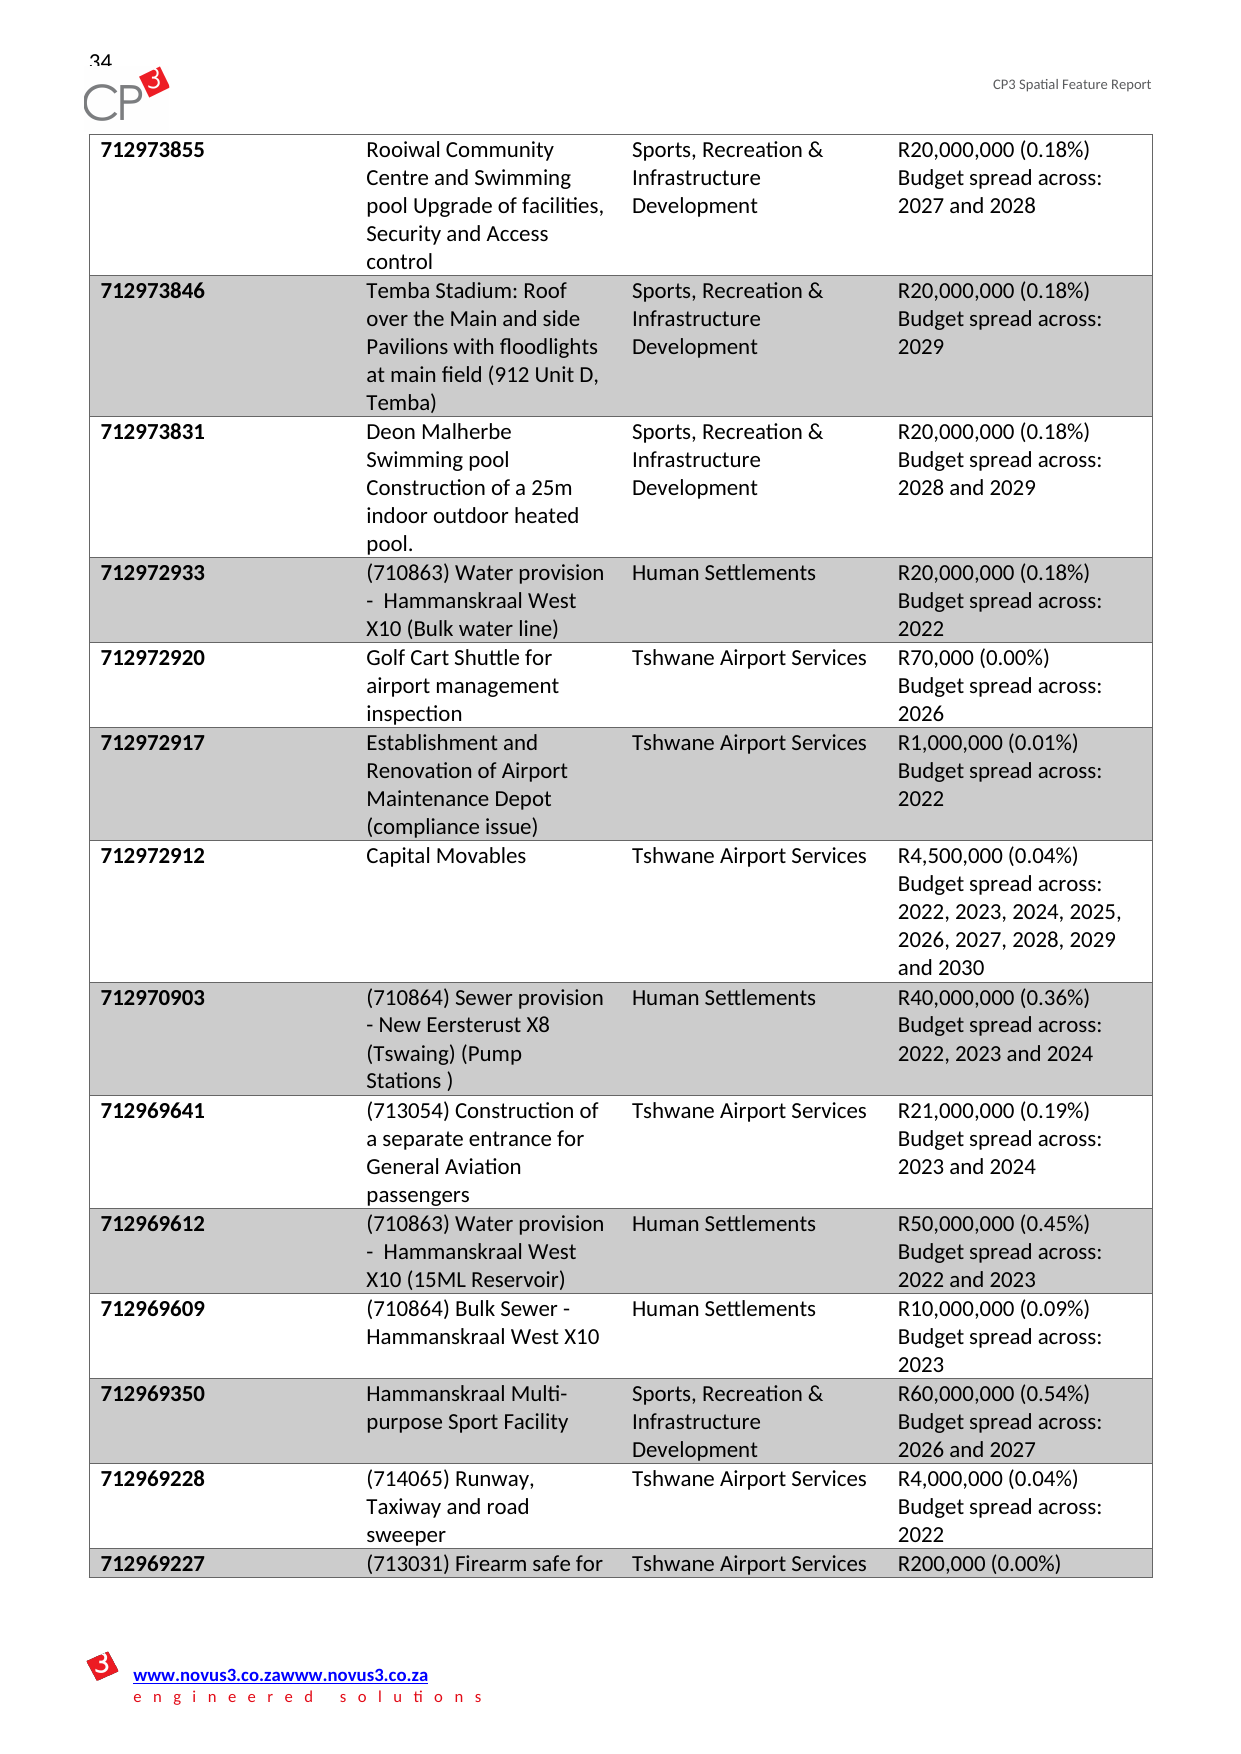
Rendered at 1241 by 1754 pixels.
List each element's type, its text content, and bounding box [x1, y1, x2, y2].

table_cell R20,000,000 (0.18%) Budget spread across: 2022 [886, 558, 1152, 642]
table_cell 712969228 [90, 1464, 355, 1548]
table_cell R60,000,000 (0.54%) Budget spread across: 2026 and 2027 [886, 1379, 1152, 1463]
table_cell 712973831 [90, 417, 355, 557]
table_cell Human Settlements [621, 1294, 886, 1378]
table_cell 712972933 [90, 558, 355, 642]
table_cell Capital Movables [355, 841, 621, 982]
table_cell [621, 1549, 886, 1577]
table_cell (710863) Water provision - Hammanskraal West X10 (15ML Reservoir) [355, 1209, 621, 1293]
table_cell Tshwane Airport Services [621, 728, 886, 840]
table_cell Tshwane Airport Services [621, 841, 886, 982]
table_cell Human Settlements [621, 983, 886, 1095]
table_cell Establishment and Renovation of Airport Maintenance Depot (compliance issue) [355, 728, 621, 840]
table_cell (710864) Sewer provision - New Eersterust X8 (Tswaing) (Pump Stations ) [355, 983, 621, 1095]
table_cell 712970903 [90, 983, 355, 1095]
table_cell 712969350 [90, 1379, 355, 1463]
table_cell R20,000,000 (0.18%) Budget spread across: 2028 and 2029 [886, 417, 1152, 557]
table_cell Tshwane Airport Services [621, 1096, 886, 1208]
table_cell Sports, Recreation & Infrastructure Development [621, 417, 886, 557]
table_cell R70,000 (0.00%) Budget spread across: 2026 [886, 643, 1152, 727]
table_cell Human Settlements [621, 558, 886, 642]
table_cell Tshwane Airport Services [621, 643, 886, 727]
table_cell Sports, Recreation & Infrastructure Development [621, 276, 886, 416]
table_cell Tshwane Airport Services [621, 1464, 886, 1548]
table_cell Sports, Recreation & Infrastructure Development [621, 1379, 886, 1463]
table_cell (710864) Bulk Sewer - Hammanskraal West X10 [355, 1294, 621, 1378]
table_cell R50,000,000 (0.45%) Budget spread across: 2022 and 2023 [886, 1209, 1152, 1293]
table_cell 712972920 [90, 643, 355, 727]
table_cell 712969612 [90, 1209, 355, 1293]
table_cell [355, 1549, 621, 1577]
table_cell (714065) Runway, Taxiway and road sweeper [355, 1464, 621, 1548]
table_cell 712972912 [90, 841, 355, 982]
table_cell (710863) Water provision - Hammanskraal West X10 (Bulk water line) [355, 558, 621, 642]
table_cell R4,000,000 (0.04%) Budget spread across: 2022 [886, 1464, 1152, 1548]
table_cell 712972917 [90, 728, 355, 840]
table_cell 712969609 [90, 1294, 355, 1378]
table_cell R20,000,000 (0.18%) Budget spread across: 2027 and 2028 [886, 135, 1152, 275]
table_cell Rooiwal Community Centre and Swimming pool Upgrade of facilities, Security and Access control [355, 135, 621, 275]
picture [83, 66, 170, 132]
table_cell 712969641 [90, 1096, 355, 1208]
table_cell Golf Cart Shuttle for airport management inspection [355, 643, 621, 727]
picture [86, 1651, 119, 1681]
table_cell R10,000,000 (0.09%) Budget spread across: 2023 [886, 1294, 1152, 1378]
table_cell Deon Malherbe Swimming pool Construction of a 25m indoor outdoor heated pool. [355, 417, 621, 557]
table_cell Human Settlements [621, 1209, 886, 1293]
table_cell 712973855 [90, 135, 355, 275]
table_cell 712973846 [90, 276, 355, 416]
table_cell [886, 1549, 1152, 1577]
table_cell R20,000,000 (0.18%) Budget spread across: 2029 [886, 276, 1152, 416]
table_cell R1,000,000 (0.01%) Budget spread across: 2022 [886, 728, 1152, 840]
table_cell R21,000,000 (0.19%) Budget spread across: 2023 and 2024 [886, 1096, 1152, 1208]
table_cell Temba Stadium: Roof over the Main and side Pavilions with floodlights at main field (912 Unit D, Temba) [355, 276, 621, 416]
table_cell R4,500,000 (0.04%) Budget spread across: 2022, 2023, 2024, 2025, 2026, 2027, 2028, 2029 and 2030 [886, 841, 1152, 982]
table_cell R40,000,000 (0.36%) Budget spread across: 2022, 2023 and 2024 [886, 983, 1152, 1095]
table_cell Hammanskraal Multi-purpose Sport Facility [355, 1379, 621, 1463]
table_cell (713054) Construction of a separate entrance for General Aviation passengers [355, 1096, 621, 1208]
table_cell 712969227 [90, 1549, 355, 1577]
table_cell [621, 135, 886, 275]
